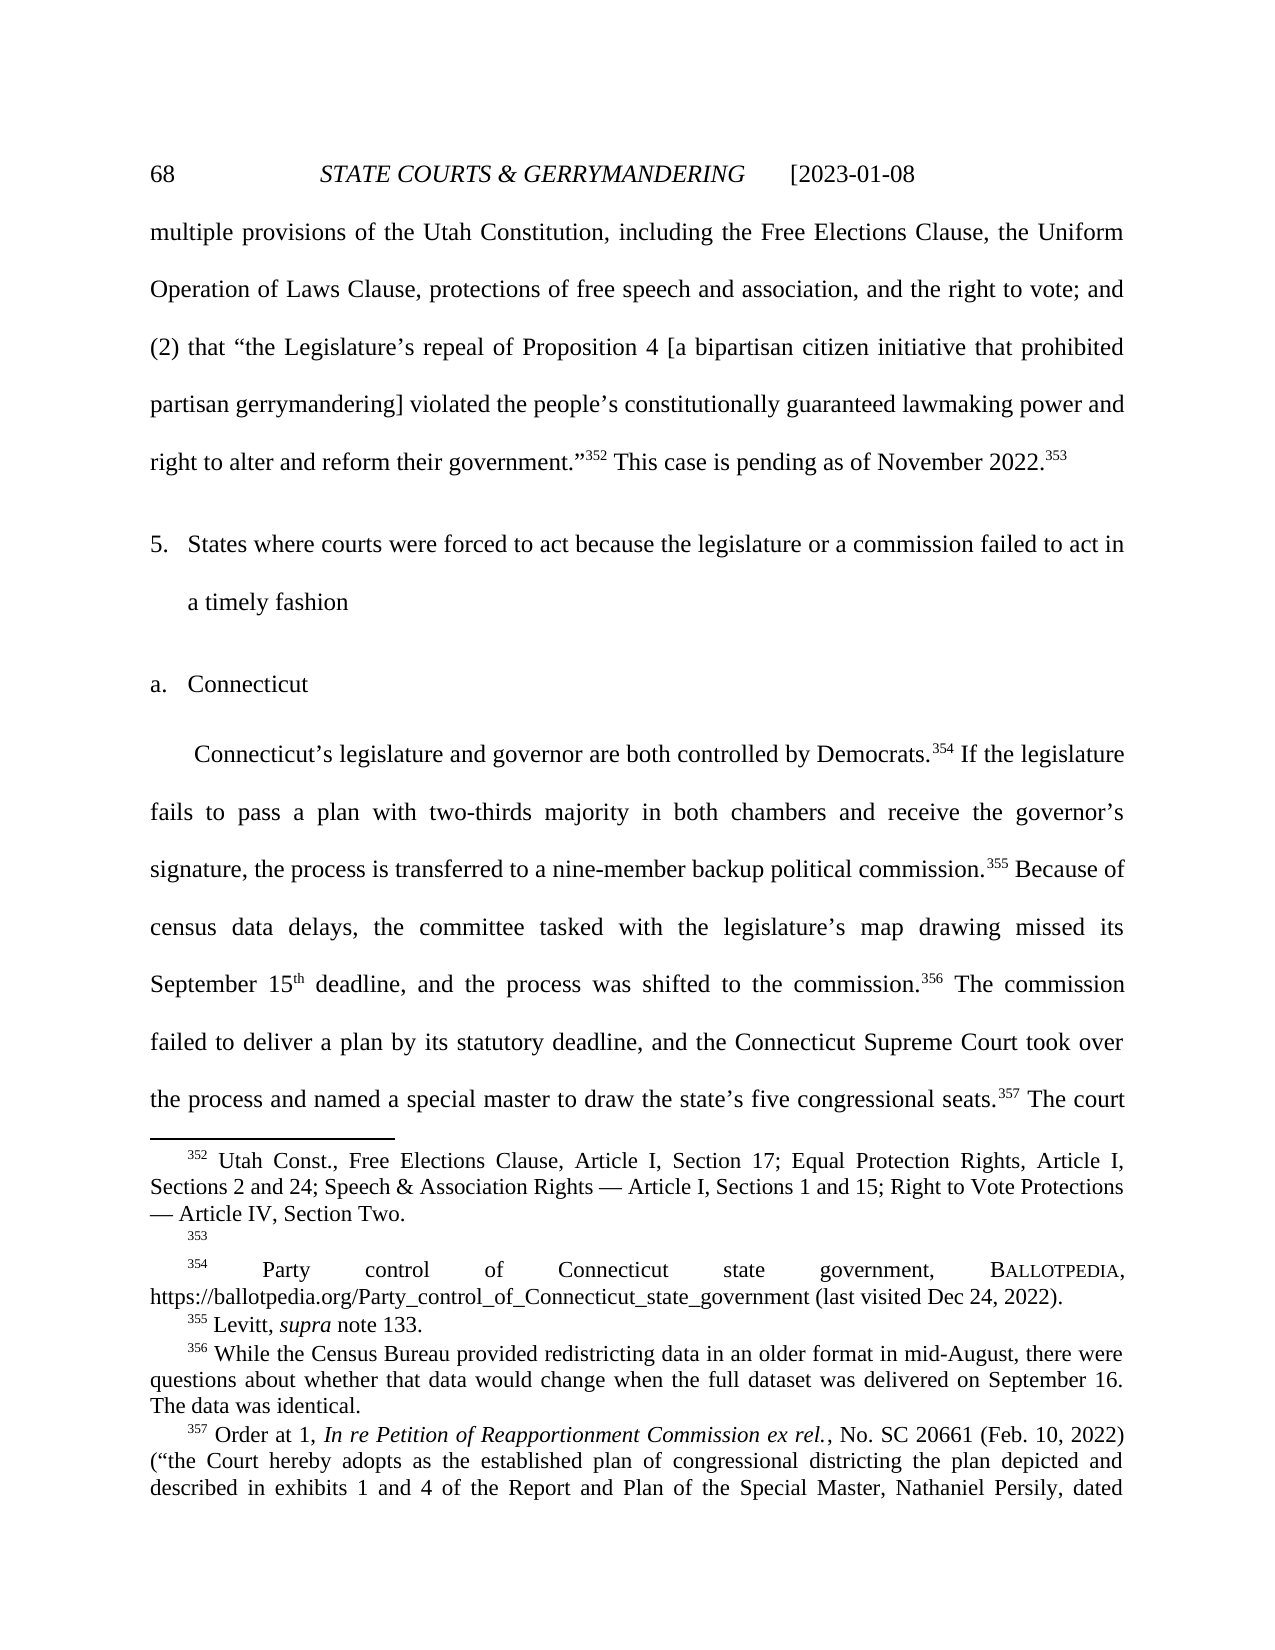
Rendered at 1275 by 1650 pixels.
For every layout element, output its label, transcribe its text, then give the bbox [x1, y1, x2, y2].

subtitle States where courts were forced to act because the legislature or a commission failed to act in a timely fashion [150, 529, 1125, 616]
text Connecticut’s legislature and governor are both controlled by Democrats. If the legislature fails to pass a plan with two-thirds majority in both chambers and receive the governor’s signature, the process is transferred to a nine-member backup political commission. Because of census data delays, the committee tasked with the legislature’s map drawing missed its September 15th deadline, and the process was shifted to the commission. The commission failed to deliver a plan by its statutory deadline, and the Connecticut Supreme Court took over the process and named a special master to draw the state’s five congressional seats. The court approved the special master’s map on February 10, 2022. [150, 739, 1125, 1113]
subtitle Connecticut [150, 669, 1125, 698]
text In 2018, voters of Utah established an independent commission to conduct congressional redistricting. That commission was created as an advisory commission allowing the legislature to reject a commission plan, but in 2020, the Utah Legislature changed the law regarding congressional redistricting to make the commission fully advisory. The legislature ignored the commission’s recommendations and established a plan that was signed by the governor on November 12, 2021. A lawsuit was filed by the League of Women Voters of Utah in state court. The complaint alleges that (1) the Utah Legislature’s 2021 Congressional Plan “violates multiple provisions of the Utah Constitution, including the Free Elections Clause, the Uniform Operation of Laws Clause, protections of free speech and association, and the right to vote; and (2) that “the Legislature’s repeal of Proposition 4 [a bipartisan citizen initiative that prohibited partisan gerrymandering] violated the people’s constitutionally guaranteed lawmaking power and right to alter and reform their government.” This case is pending as of November 2022. [150, 217, 1125, 476]
